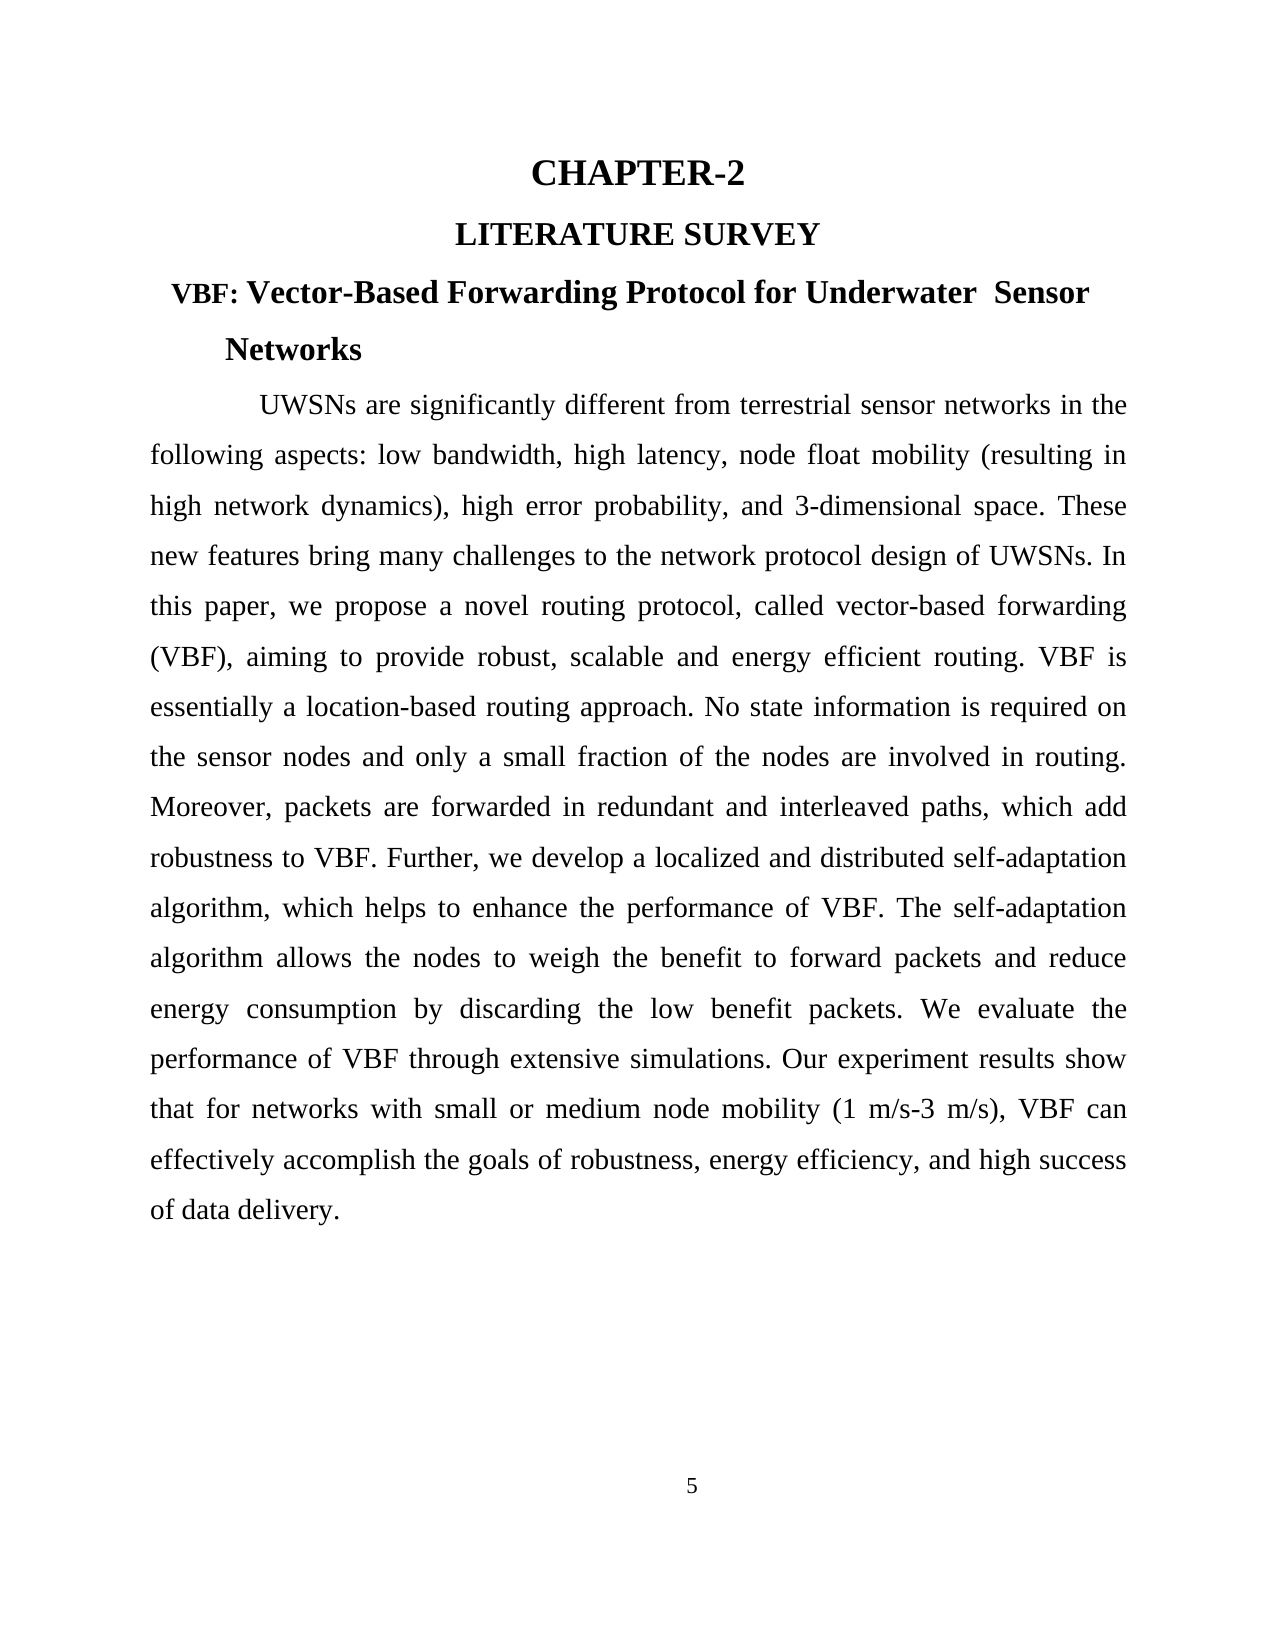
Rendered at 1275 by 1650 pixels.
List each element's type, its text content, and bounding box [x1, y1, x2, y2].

text UWSNs are significantly different from terrestrial sensor networks in the following aspects: low bandwidth, high latency, node float mobility (resulting in high network dynamics), high error probability, and 3-dimensional space. These new features bring many challenges to the network protocol design of UWSNs. In this paper, we propose a novel routing protocol, called vector-based forwarding (VBF), aiming to provide robust, scalable and energy efficient routing. VBF is essentially a location-based routing approach. No state information is required on the sensor nodes and only a small fraction of the nodes are involved in routing. Moreover, packets are forwarded in redundant and interleaved paths, which add robustness to VBF. Further, we develop a localized and distributed self-adaptation algorithm, which helps to enhance the performance of VBF. The self-adaptation algorithm allows the nodes to weigh the benefit to forward packets and reduce energy consumption by discarding the low benefit packets. We evaluate the performance of VBF through extensive simulations. Our experiment results show that for networks with small or medium node mobility (1 m/s-3 m/s), VBF can effectively accomplish the goals of robustness, energy efficiency, and high success of data delivery. [150, 387, 1128, 1226]
subtitle LITERATURE SURVEY [455, 214, 1250, 253]
subtitle CHAPTER-2 [453, 150, 823, 193]
list VBF: Vector-Based Forwarding Protocol for Underwater Sensor Networks [109, 272, 1106, 368]
